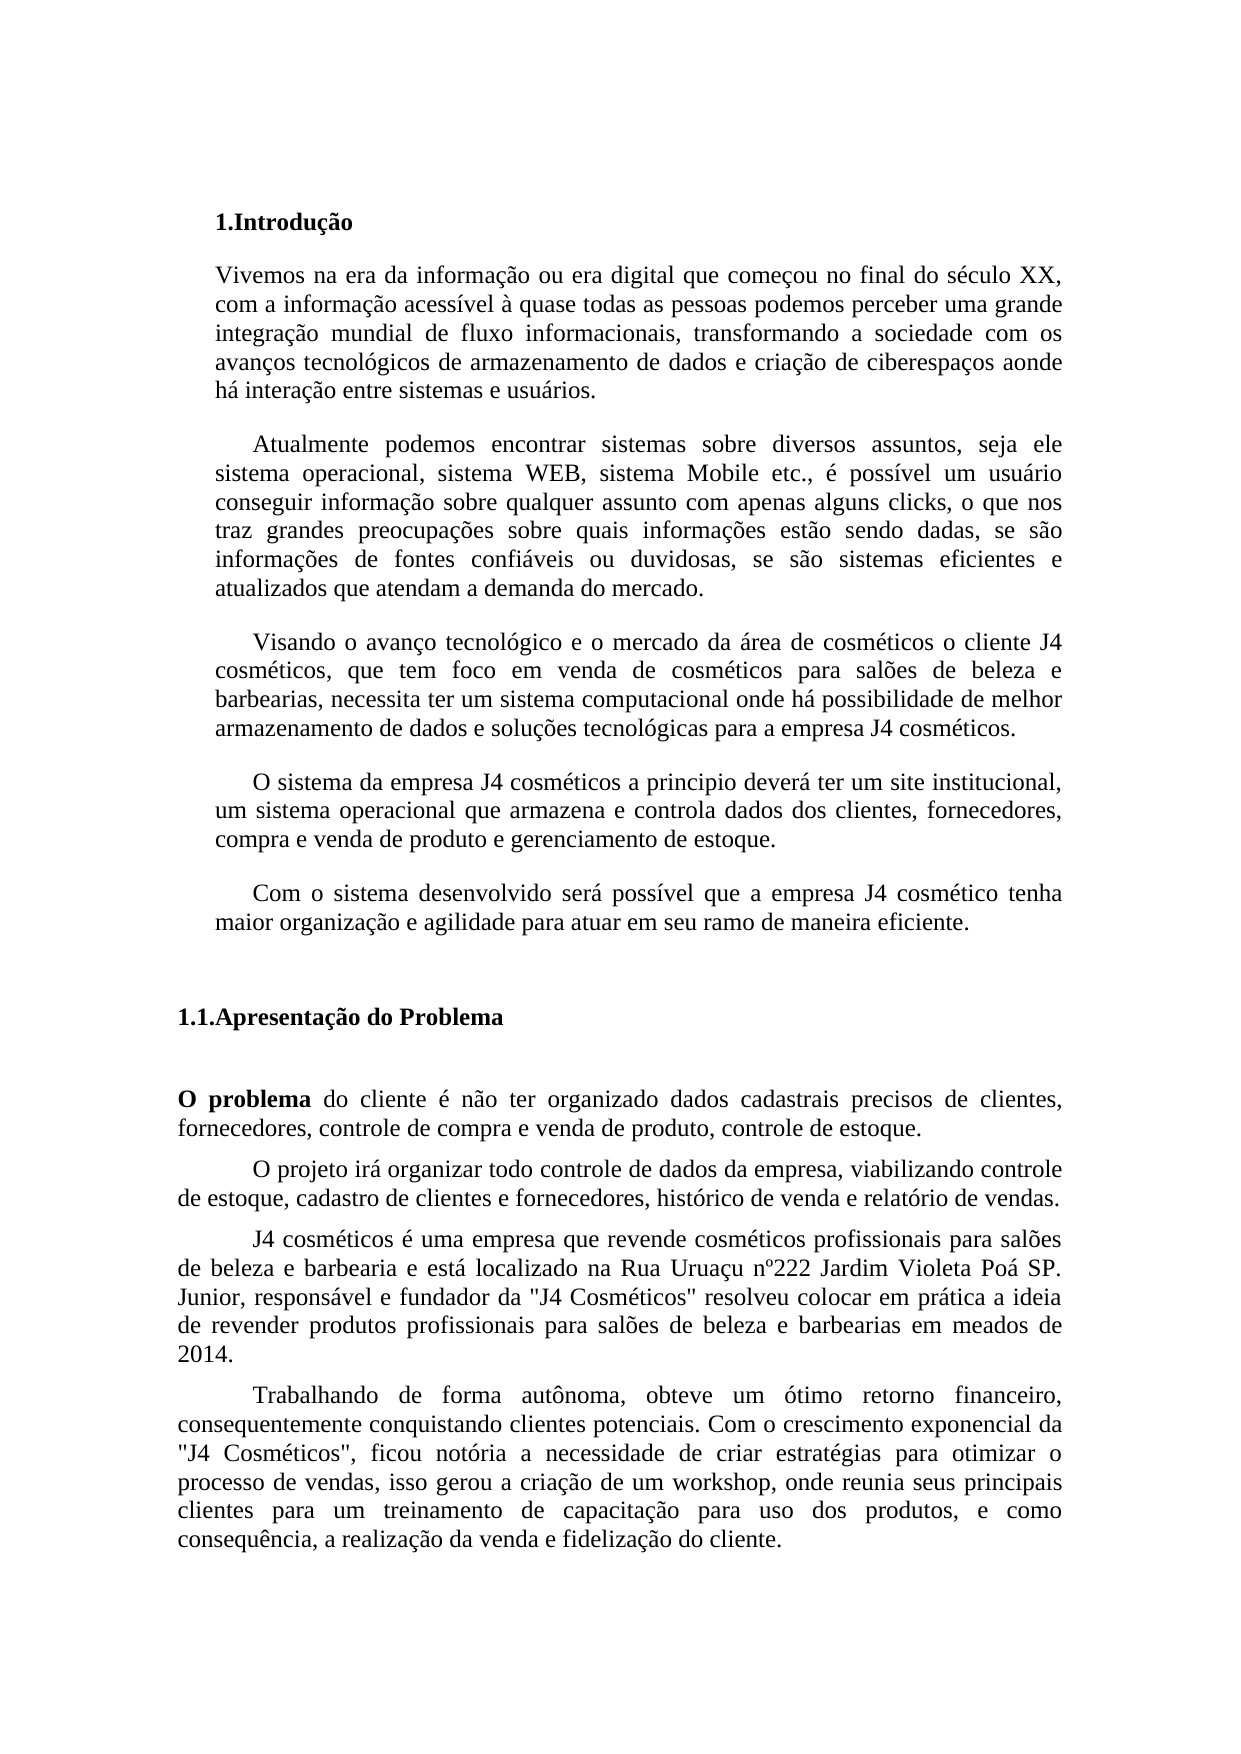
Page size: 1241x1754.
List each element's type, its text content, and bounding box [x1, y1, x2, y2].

text Vivemos na era da informação ou era digital que começou no final do século XX, com a informação acessível à quase todas as pessoas podemos perceber uma grande integração mundial de fluxo informacionais, transformando a sociedade com os avanços tecnológicos de armazenamento de dados e criação de ciberespaços aonde há interação entre sistemas e usuários. [215, 261, 1063, 404]
text Atualmente podemos encontrar sistemas sobre diversos assuntos, seja ele sistema operacional, sistema WEB, sistema Mobile etc., é possível um usuário conseguir informação sobre qualquer assunto com apenas alguns clicks, o que nos traz grandes preocupações sobre quais informações estão sendo dadas, se são informações de fontes confiáveis ou duvidosas, se são sistemas eficientes e atualizados que atendam a demanda do mercado. [215, 429, 1063, 602]
text Visando o avanço tecnológico e o mercado da área de cosméticos o cliente J4 cosméticos, que tem foco em venda de cosméticos para salões de beleza e barbearias, necessita ter um sistema computacional onde há possibilidade de melhor armazenamento de dados e soluções tecnológicas para a empresa J4 cosméticos. [215, 627, 1063, 742]
text J4 cosméticos é uma empresa que revende cosméticos profissionais para salões de beleza e barbearia e está localizado na Rua Uruaçu nº222 Jardim Violeta Poá SP. Junior, responsável e fundador da "J4 Cosméticos" resolveu colocar em prática a ideia de revender produtos profissionais para salões de beleza e barbearias em meados de 2014. [177, 1224, 1063, 1368]
text O sistema da empresa J4 cosméticos a principio deverá ter um site institucional, um sistema operacional que armazena e controla dados dos clientes, fornecedores, compra e venda de produto e gerenciamento de estoque. [215, 767, 1063, 853]
text Com o sistema desenvolvido será possível que a empresa J4 cosmético tenha maior organização e agilidade para atuar em seu ramo de maneira eficiente. [215, 878, 1063, 936]
text 1.1.Apresentação do Problema [177, 1002, 1063, 1031]
text Trabalhando de forma autônoma, obteve um ótimo retorno financeiro, consequentemente conquistando clientes potenciais. Com o crescimento exponencial da "J4 Cosméticos", ficou notória a necessidade de criar estratégias para otimizar o processo de vendas, isso gerou a criação de um workshop, onde reunia seus principais clientes para um treinamento de capacitação para uso dos produtos, e como consequência, a realização da venda e fidelização do cliente. [177, 1381, 1063, 1553]
text 1.Introdução [215, 207, 1063, 236]
text O problema do cliente é não ter organizado dados cadastrais precisos de clientes, fornecedores, controle de compra e venda de produto, controle de estoque. [177, 1084, 1063, 1142]
text O projeto irá organizar todo controle de dados da empresa, viabilizando controle de estoque, cadastro de clientes e fornecedores, histórico de venda e relatório de vendas. [177, 1154, 1063, 1212]
